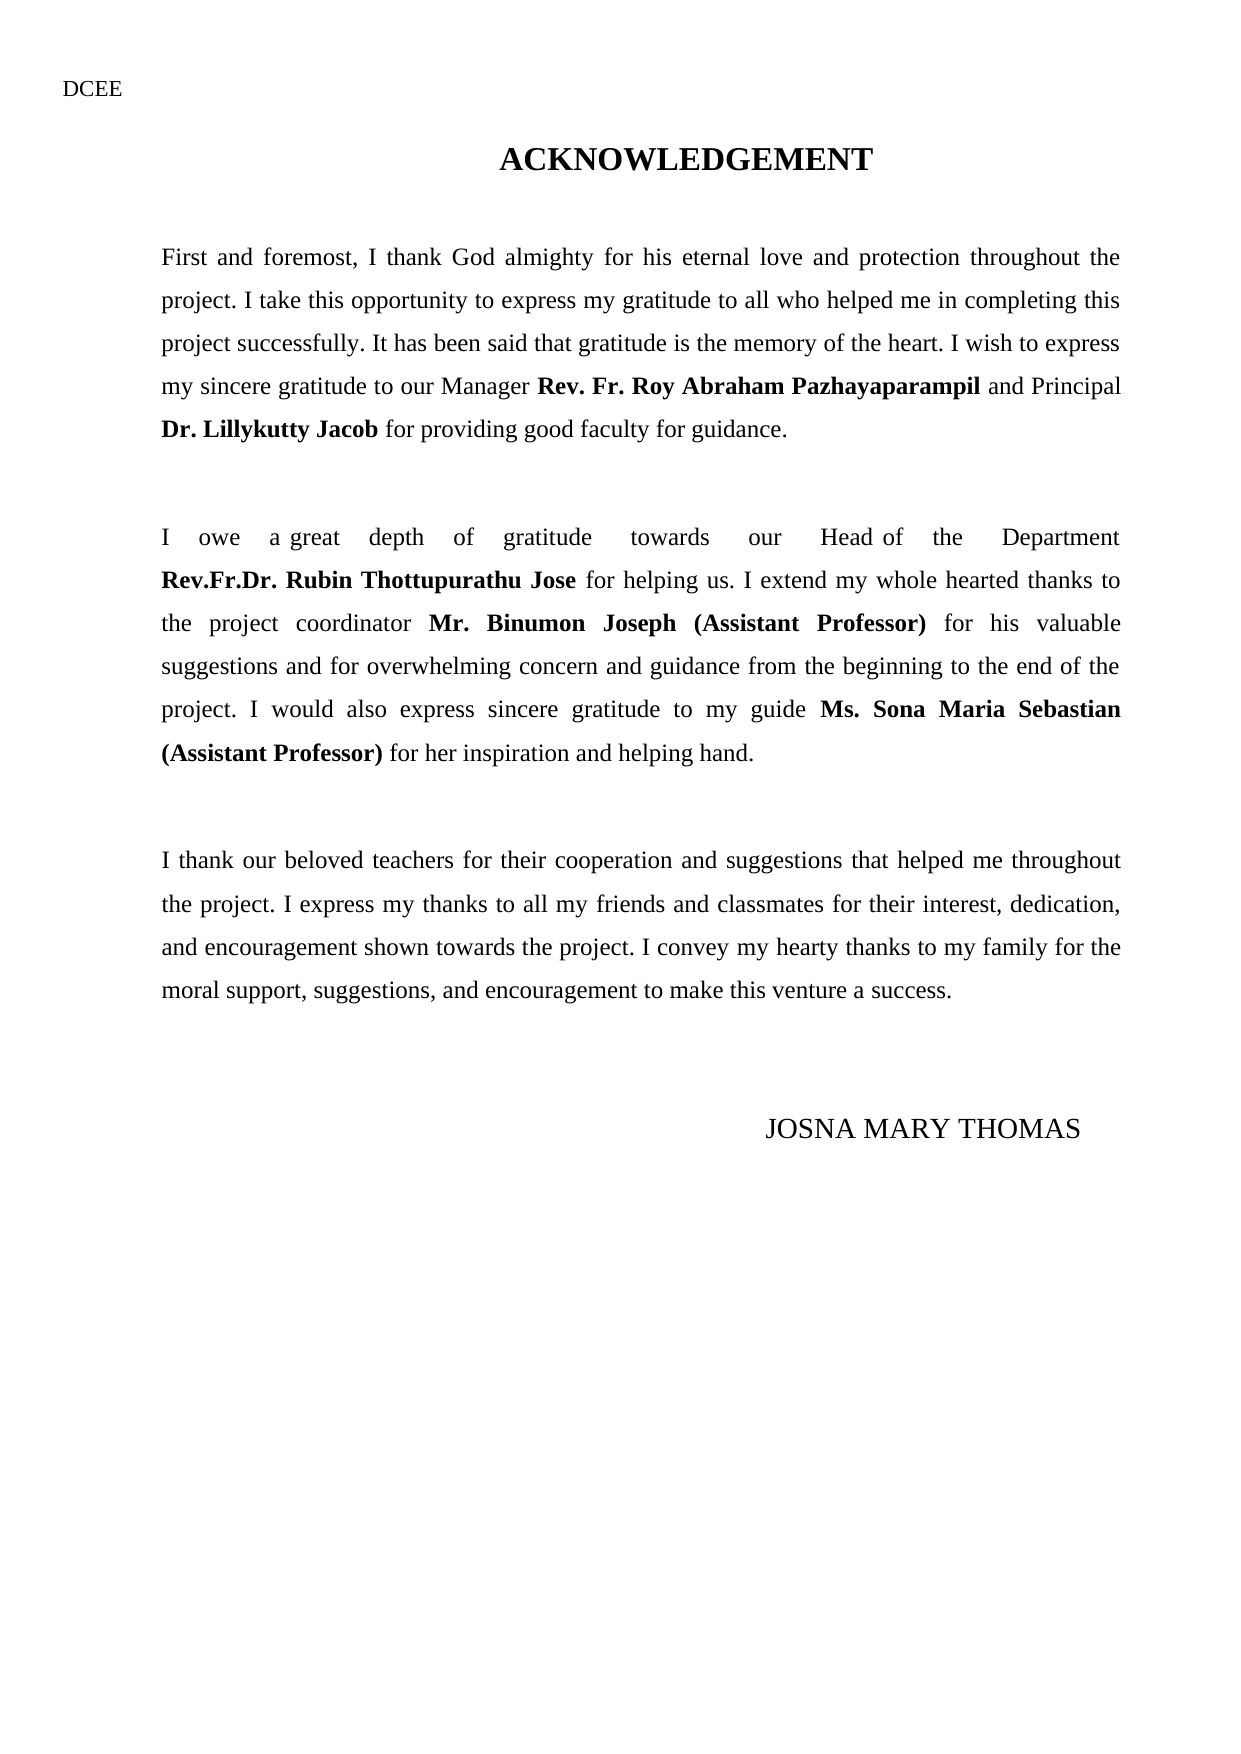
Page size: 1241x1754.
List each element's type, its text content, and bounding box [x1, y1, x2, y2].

text I thank our beloved teachers for their cooperation and suggestions that helped me throughout the project. I express my thanks to all my friends and classmates for their interest, dedication, and encouragement shown towards the project. I convey my hearty thanks to my family for the moral support, suggestions, and encouragement to make this venture a success. [161, 846, 1121, 1004]
subtitle ACKNOWLEDGEMENT [245, 140, 1128, 178]
text I owe a great depth of gratitude towards our Head of the Department Rev.Fr.Dr. Rubin Thottupurathu Jose for helping us. I extend my whole hearted thanks to the project coordinator Mr. Binumon Joseph (Assistant Professor) for his valuable suggestions and for overwhelming concern and guidance from the beginning to the end of the project. I would also express sincere gratitude to my guide Ms. Sona Maria Sebastian (Assistant Professor) for her inspiration and helping hand. [161, 522, 1121, 766]
text First and foremost, I thank God almighty for his eternal love and protection throughout the project. I take this opportunity to express my gratitude to all who helped me in completing this project successfully. It has been said that gratitude is the memory of the heart. I wish to express my sincere gratitude to our Manager Rev. Fr. Roy Abraham Pazhayaparampil and Principal Dr. Lillykutty Jacob for providing good faculty for guidance. [161, 242, 1121, 443]
text JOSNA MARY THOMAS [62, 1111, 1066, 1145]
